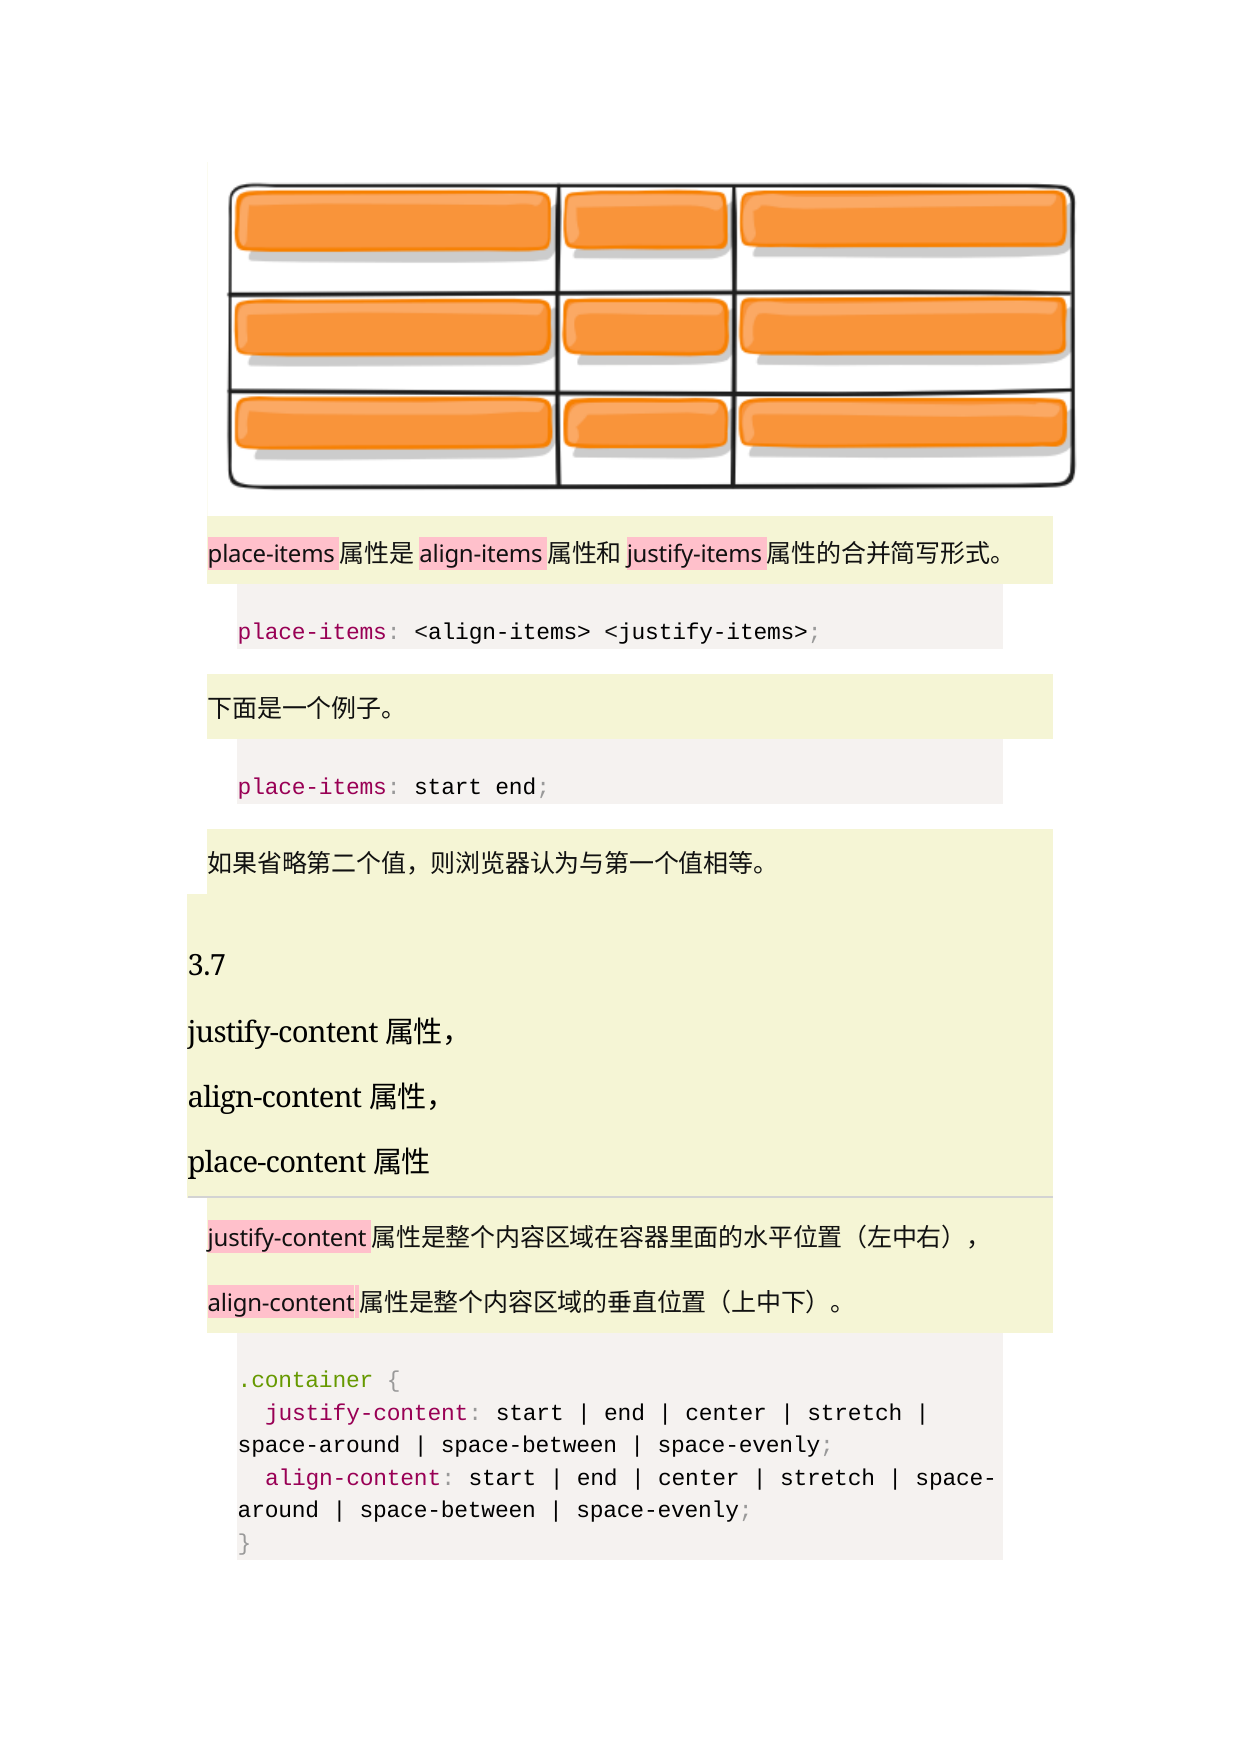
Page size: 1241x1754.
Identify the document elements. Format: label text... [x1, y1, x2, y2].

text align-content: start | end | center | stretch | space-around | space-between | space-evenly; [237, 1463, 1003, 1528]
text place-items: <align-items> <justify-items>; [237, 617, 1003, 649]
text 3.7 justify-content 属性， align-content 属性， place-content 属性 [187, 932, 1053, 1198]
picture [207, 162, 1097, 516]
text } [237, 1528, 1003, 1560]
text 下面是一个例子。 [207, 674, 1053, 739]
text .container { [237, 1365, 1003, 1398]
text place-items: start end; [237, 772, 1003, 804]
text 如果省略第二个值，则浏览器认为与第一个值相等。 [207, 829, 1053, 894]
text place-items属性是align-items属性和justify-items属性的合并简写形式。 [207, 519, 1053, 584]
text justify-content: start | end | center | stretch | space-around | space-between | space-evenly; [237, 1398, 1003, 1463]
text justify-content属性是整个内容区域在容器里面的水平位置（左中右），align-content属性是整个内容区域的垂直位置（上中下）。 [207, 1203, 1053, 1333]
